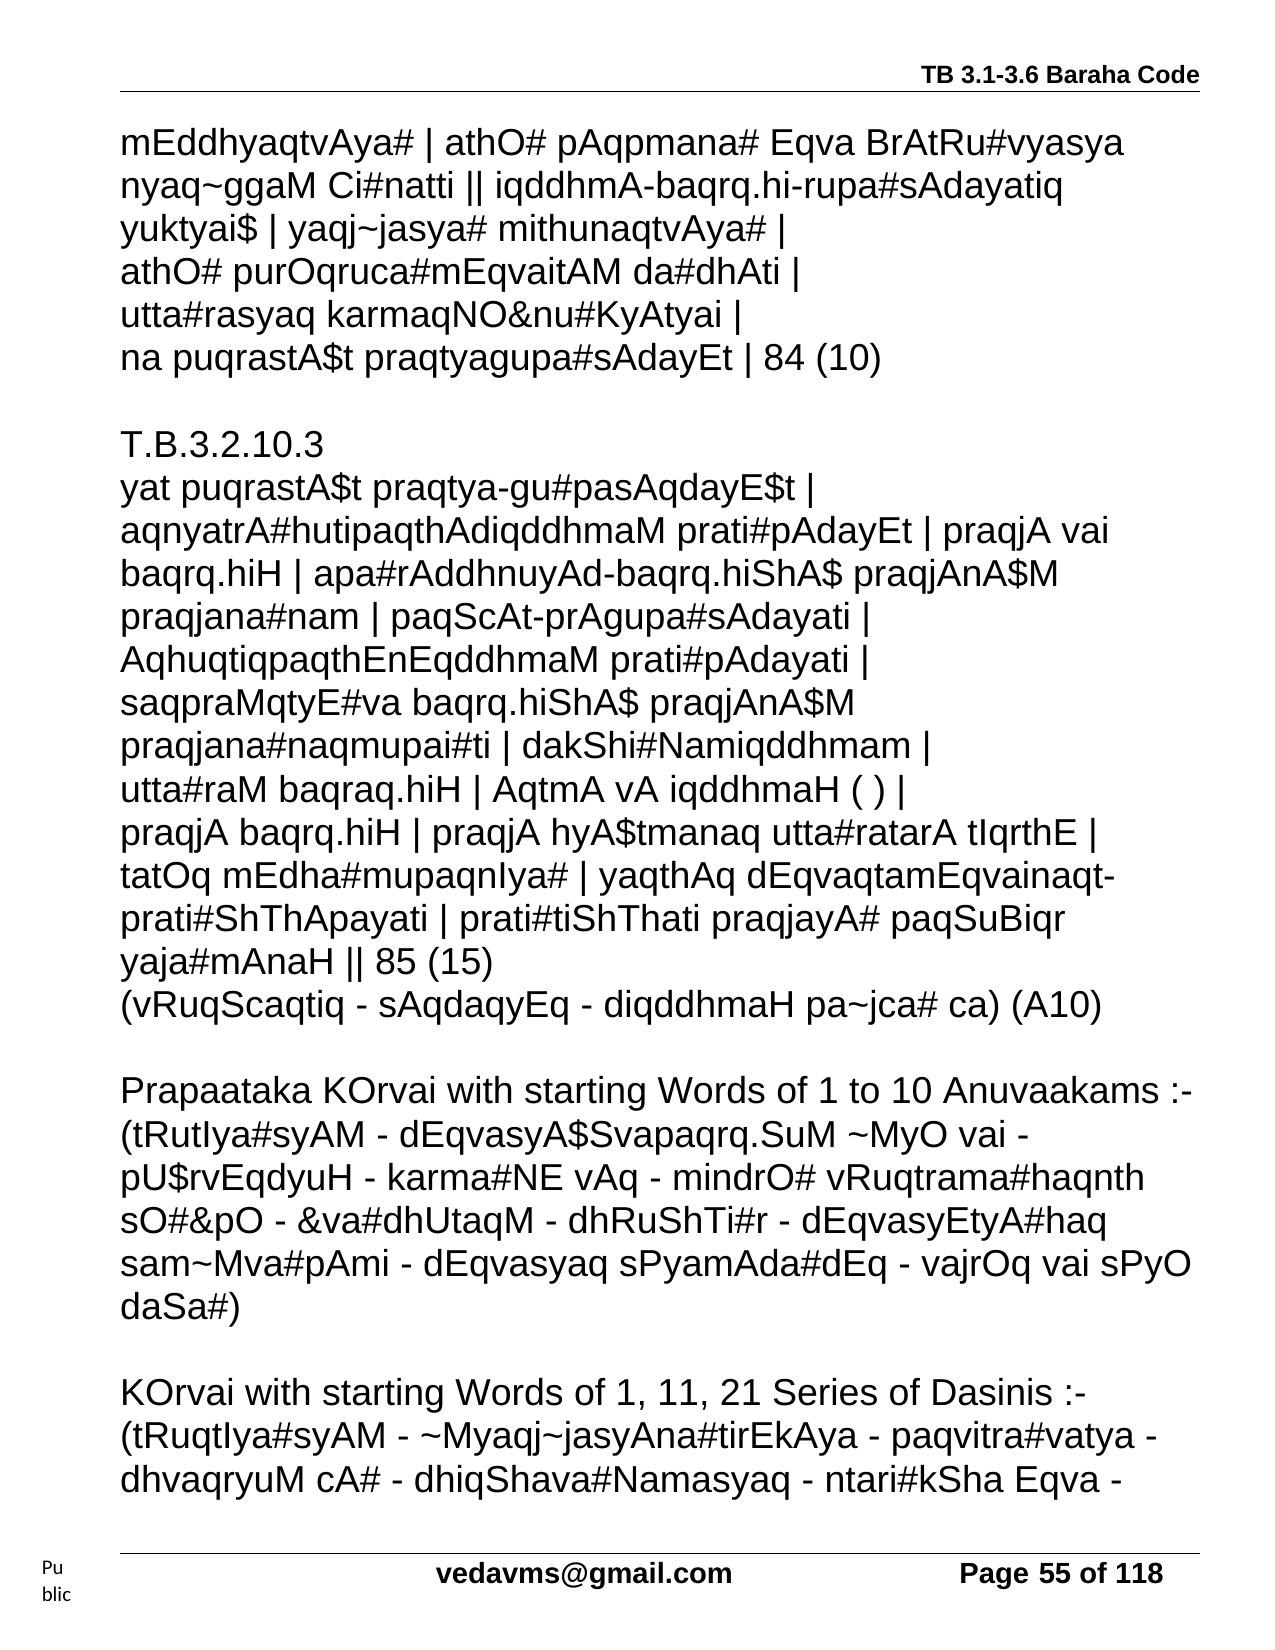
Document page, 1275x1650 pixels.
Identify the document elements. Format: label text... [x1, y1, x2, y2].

text saqpraMqtyE#va baqrq.hiShA$ praqjAnA$M praqjana#naqmupai#ti | dakShi#Namiqddhmam | [120, 681, 1200, 767]
text praqjA baqrq.hiH | praqjA hyA$tmanaq utta#ratarA tIqrthE | [120, 810, 1200, 853]
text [120, 1414, 1200, 1500]
text T.B.3.2.10.3 [120, 422, 1200, 465]
text Prapaataka KOrvai with starting Words of 1 to 10 Anuvaakams :- [120, 1069, 1200, 1112]
text (vRuqScaqtiq - sAqdaqyEq - diqddhmaH pa~jca# ca) (A10) [120, 982, 1200, 1026]
text KOrvai with starting Words of 1, 11, 21 Series of Dasinis :- [120, 1371, 1200, 1414]
text utta#rasyaq karmaqNO&nu#KyAtyai | [120, 292, 1200, 336]
text aqnyatrA#hutipaqthAdiqddhmaM prati#pAdayEt | praqjA vai baqrq.hiH | apa#rAddhnuyAd-baqrq.hiShA$ praqjAnA$M praqjana#nam | paqScAt-prAgupa#sAdayati | AqhuqtiqpaqthEnEqddhmaM prati#pAdayati | [120, 508, 1200, 681]
text athO# purOqruca#mEqvaitAM da#dhAti | [120, 249, 1200, 292]
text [120, 120, 1200, 249]
text (tRutIya#syAM - dEqvasyA$Svapaqrq.SuM ~MyO vai - pU$rvEqdyuH - karma#NE vAq - mindrO# vRuqtrama#haqnth sO#&pO - &va#dhUtaqM - dhRuShTi#r - dEqvasyEtyA#haq sam~Mva#pAmi - dEqvasyaq sPyamAda#dEq - vajrOq vai sPyO daSa#) [120, 1112, 1200, 1327]
text yat puqrastA$t praqtya-gu#pasAqdayE$t | [120, 465, 1200, 508]
text utta#raM baqraq.hiH | AqtmA vA iqddhmaH ( ) | [120, 767, 1200, 810]
text na puqrastA$t praqtyagupa#sAdayEt | 84 (10) [120, 336, 1200, 379]
text tatOq mEdha#mupaqnIya# | yaqthAq dEqvaqtamEqvainaqt-prati#ShThApayati | prati#tiShThati praqjayA# paqSuBiqr yaja#mAnaH || 85 (15) [120, 853, 1200, 982]
